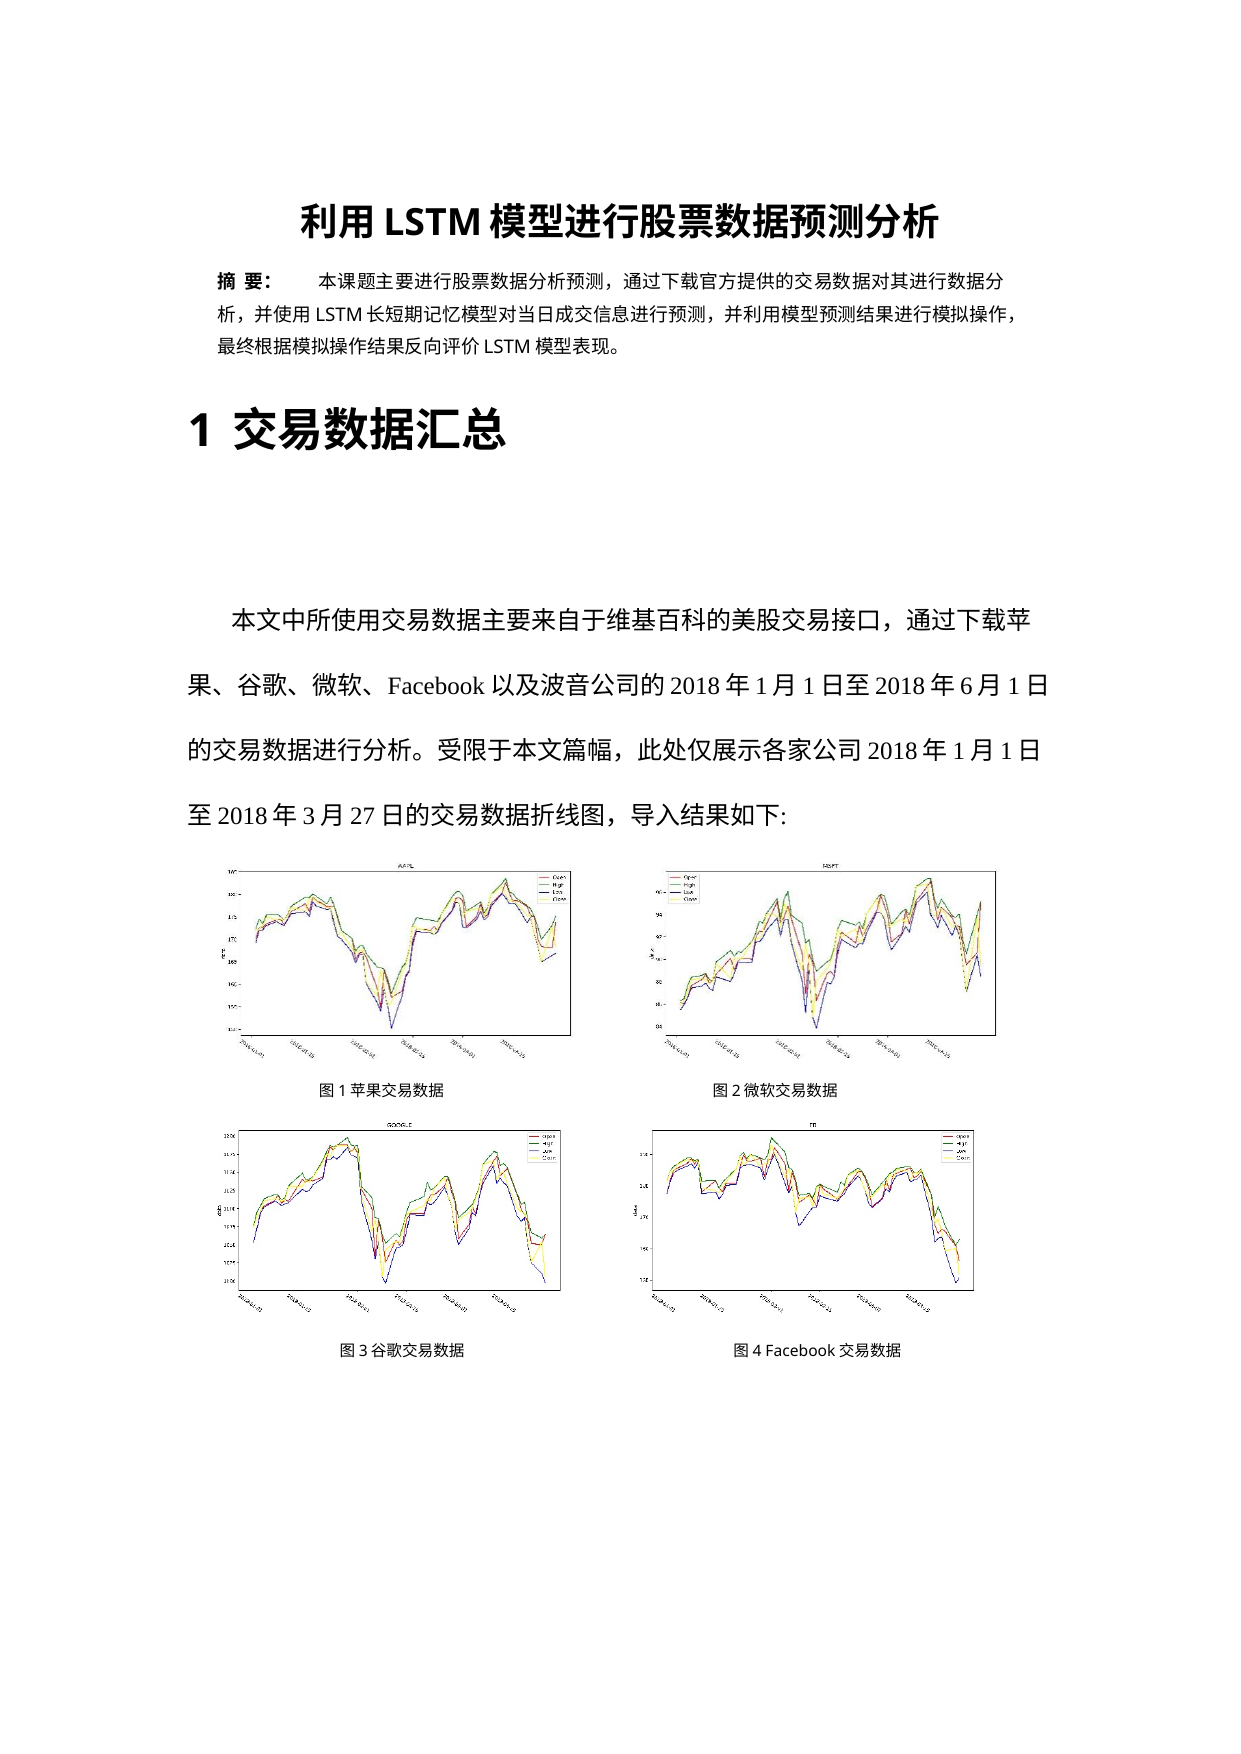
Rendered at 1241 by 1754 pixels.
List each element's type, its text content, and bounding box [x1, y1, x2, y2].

subtitle 交易数据汇总 [187, 378, 1053, 476]
picture [187, 845, 1038, 1059]
text 图 1苹果交易数据 图 2微软交易数据 [275, 1073, 1053, 1106]
text 本文中所使用交易数据主要来自于维基百科的美股交易接口，通过下载苹果、谷歌、微软、Facebook以及波音公司的2018年1月1日至2018年6月1日的交易数据进行分析。受限于本文篇幅，此处仅展示各家公司2018年1月1日至2018年3月27日的交易数据折线图，导入结果如下: [187, 586, 1053, 846]
text 图 3谷歌交易数据 图 4 Facebook交易数据 [187, 1333, 1053, 1366]
text 本课题主要进行股票数据分析预测，通过下载官方提供的交易数据对其进行数据分析，并使用LSTM长短期记忆模型对当日成交信息进行预测，并利用模型预测结果进行模拟操作，最终根据模拟操作结果反向评价LSTM模型表现。 [217, 264, 1008, 362]
picture [187, 1105, 1015, 1313]
title 利用LSTM模型进行股票数据预测分析 [187, 187, 1053, 252]
